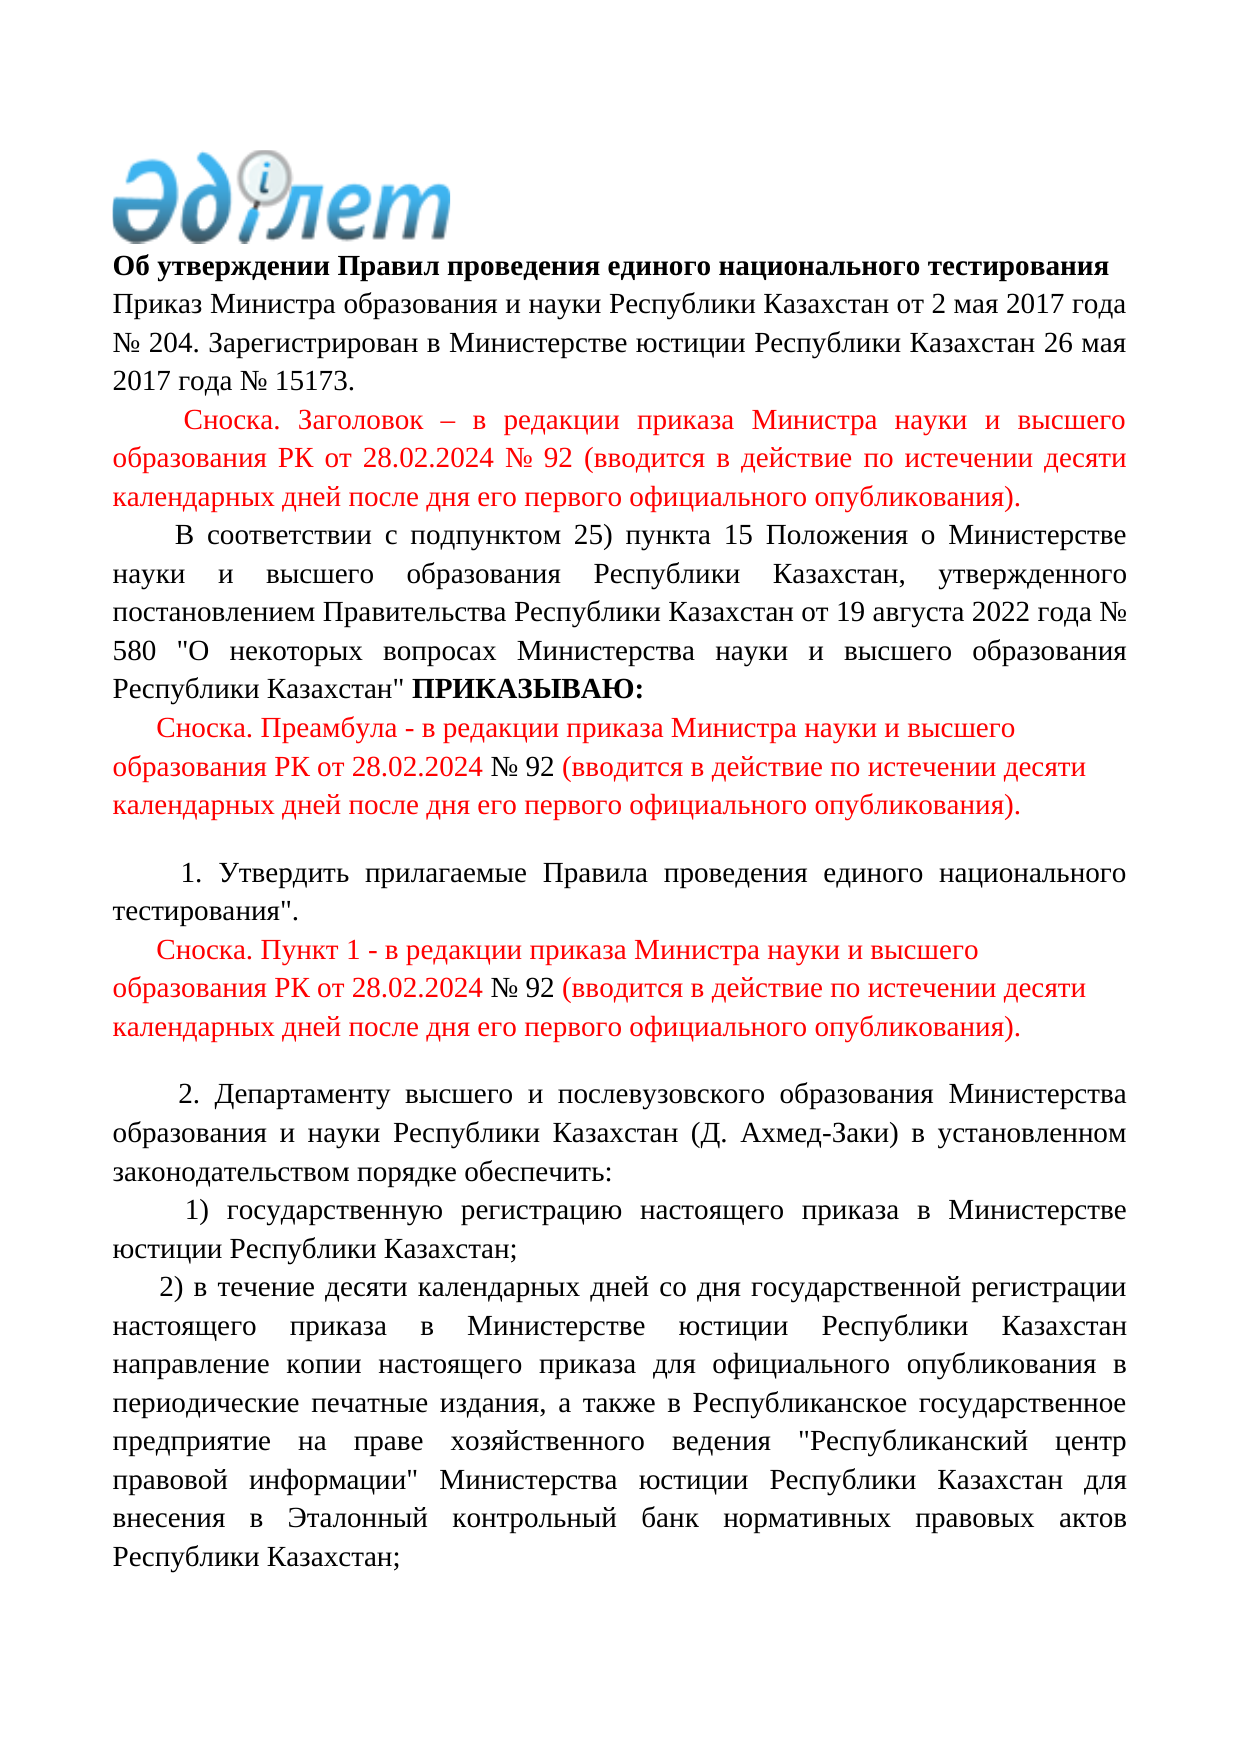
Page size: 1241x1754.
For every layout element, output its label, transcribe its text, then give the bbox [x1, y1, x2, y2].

text Об утверждении Правил проведения единого национального тестирования [112, 248, 1128, 281]
text Сноска. Преамбула - в редакции приказа Министра науки и высшего образования РК от 28.02.2024 № 92 (вводится в действие по истечении десяти календарных дней после дня его первого официального опубликования). [112, 710, 1128, 851]
text 2. Департаменту высшего и послевузовского образования Министерства образования и науки Республики Казахстан (Д. Ахмед-Заки) в установленном законодательством порядке обеспечить: [112, 1077, 1128, 1187]
text 1. Утвердить прилагаемые Правила проведения единого национального тестирования". [112, 855, 1128, 927]
text В соответствии с подпунктом 25) пункта 15 Положения о Министерстве науки и высшего образования Республики Казахстан, утвержденного постановлением Правительства Республики Казахстан от 19 августа 2022 года № 580 "О некоторых вопросах Министерства науки и высшего образования Республики Казахстан" ПРИКАЗЫВАЮ: [112, 517, 1128, 705]
picture [112, 150, 451, 244]
text Сноска. Заголовок – в редакции приказа Министра науки и высшего образования РК от 28.02.2024 № 92 (вводится в действие по истечении десяти календарных дней после дня его первого официального опубликования). [112, 402, 1128, 512]
text Приказ Министра образования и науки Республики Казахстан от 2 мая 2017 года № 204. Зарегистрирован в Министерстве юстиции Республики Казахстан 26 мая 2017 года № 15173. [112, 286, 1128, 397]
text 2) в течение десяти календарных дней со дня государственной регистрации настоящего приказа в Министерстве юстиции Республики Казахстан направление копии настоящего приказа для официального опубликования в периодические печатные издания, а также в Республиканское государственное предприятие на праве хозяйственного ведения "Республиканский центр правовой информации" Министерства юстиции Республики Казахстан для внесения в Эталонный контрольный банк нормативных правовых актов Республики Казахстан; [112, 1269, 1128, 1573]
text 1) государственную регистрацию настоящего приказа в Министерстве юстиции Республики Казахстан; [112, 1192, 1128, 1264]
text Сноска. Пункт 1 - в редакции приказа Министра науки и высшего образования РК от 28.02.2024 № 92 (вводится в действие по истечении десяти календарных дней после дня его первого официального опубликования). [112, 932, 1128, 1073]
